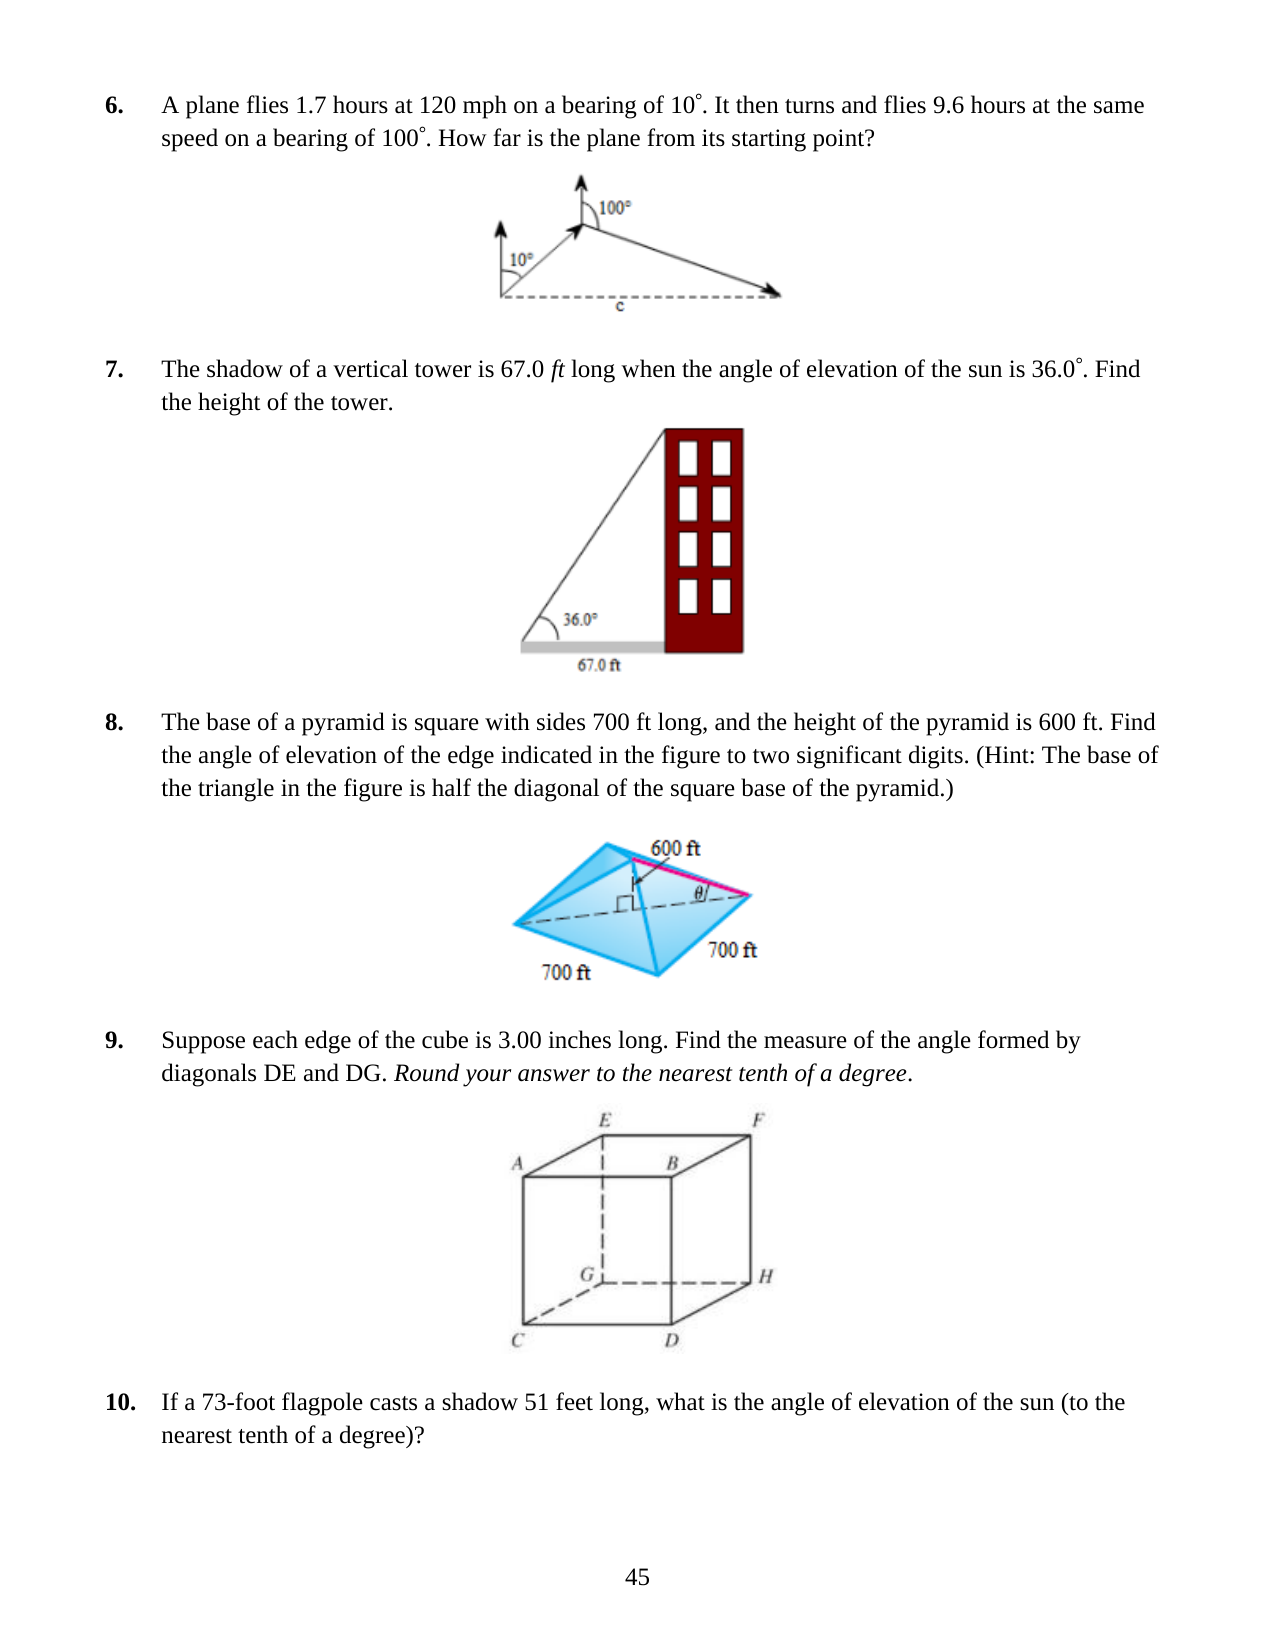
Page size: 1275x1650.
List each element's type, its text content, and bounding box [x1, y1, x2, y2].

picture [497, 1103, 778, 1354]
list The shadow of a vertical tower is 67.0 ft long when the angle of elevation of the sun is 36.0. Find the height of the tower. [105, 354, 1170, 415]
picture [502, 806, 773, 1013]
list The base of a pyramid is square with sides 700 ft long, and the height of the pyramid is 600 ft. Find the angle of elevation of the edge indicated in the figure to two significant digits. (Hint: The base of the triangle in the figure is half the diagonal of the square base of the pyramid.) [105, 707, 1170, 802]
list Suppose each edge of the cube is 3.00 inches long. Find the measure of the angle formed by diagonals DE and DG. Round your answer to the nearest tenth of a degree. [105, 1025, 1170, 1087]
picture [472, 168, 803, 327]
list If a 73-foot flagpole casts a shadow 51 feet long, what is the angle of elevation of the sun (to the nearest tenth of a degree)? [105, 1387, 1170, 1449]
picture [502, 419, 773, 683]
list A plane flies 1.7 hours at 120 mph on a bearing of 10. It then turns and flies 9.6 hours at the same speed on a bearing of 100. How far is the plane from its starting point? [105, 90, 1170, 152]
